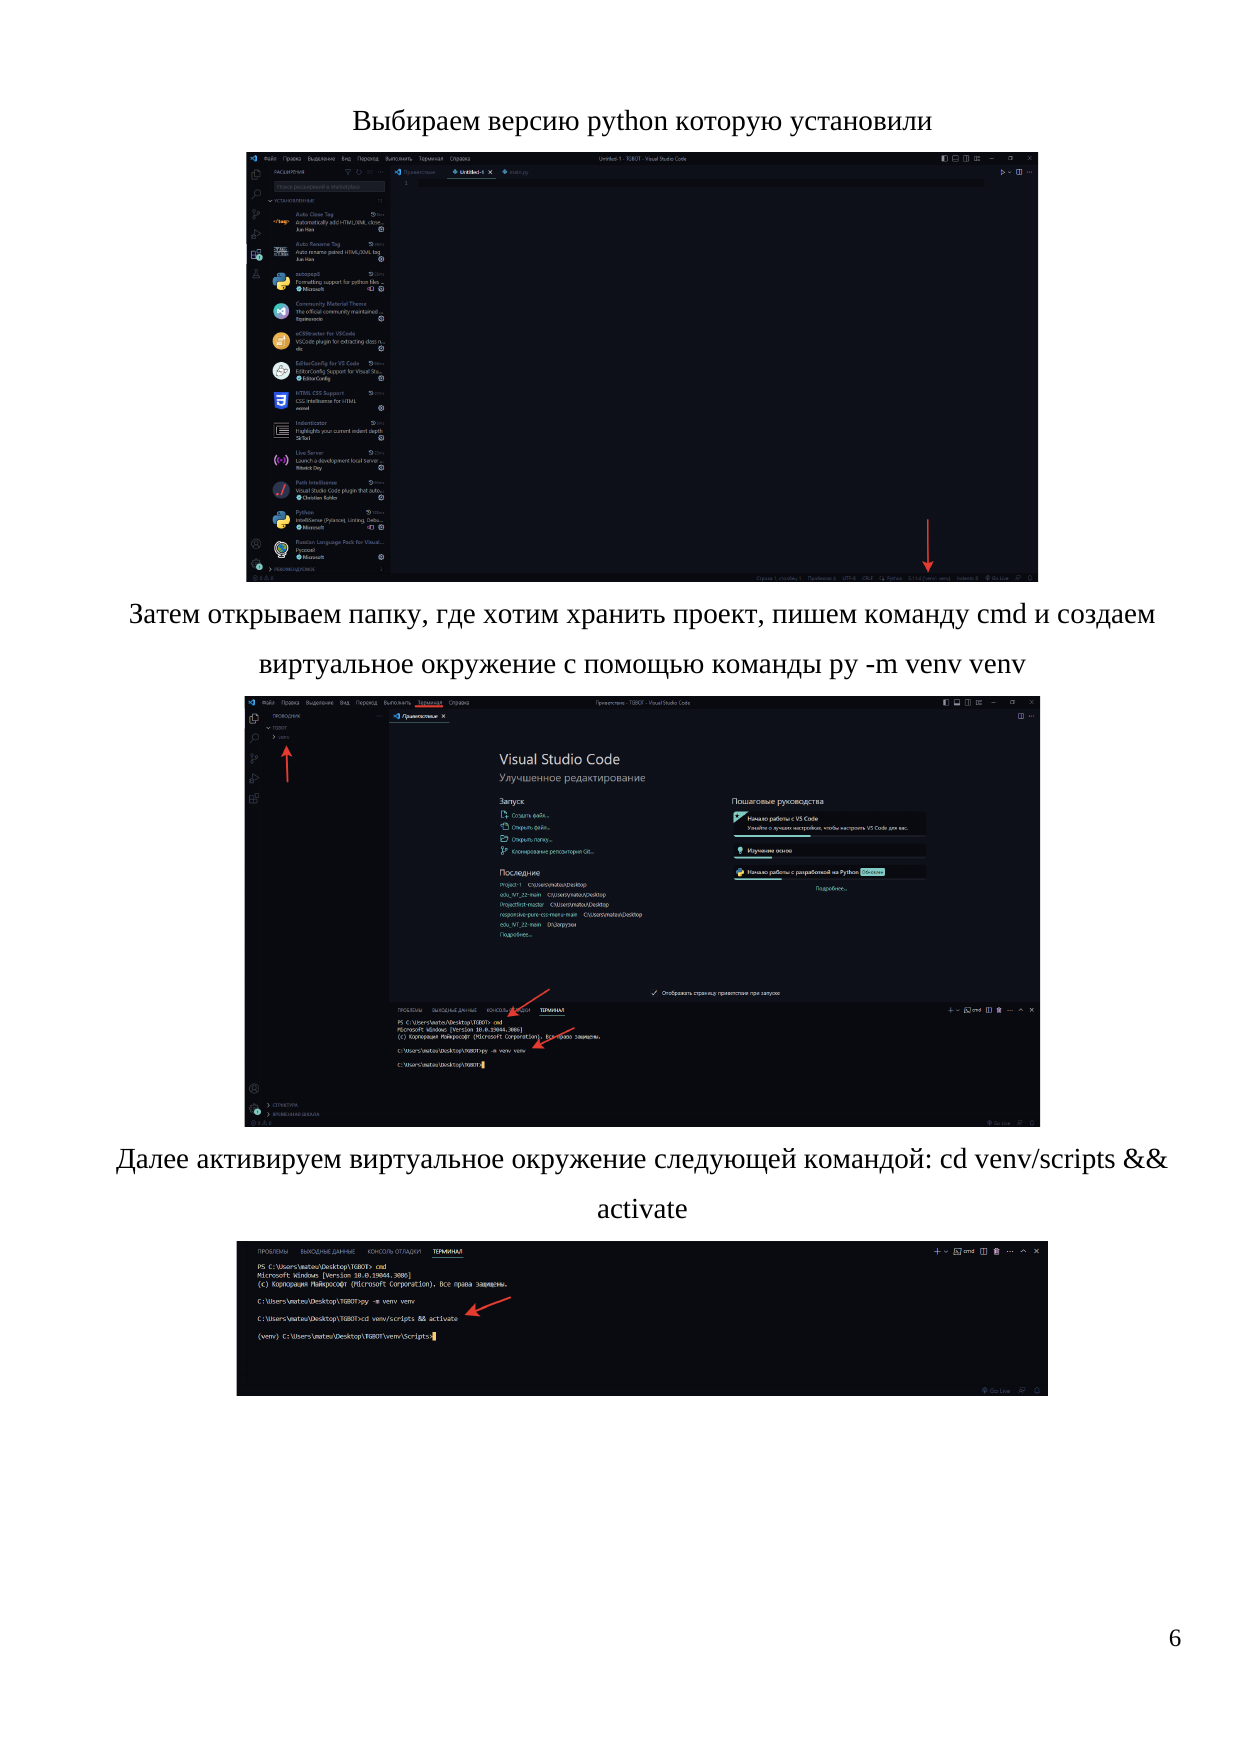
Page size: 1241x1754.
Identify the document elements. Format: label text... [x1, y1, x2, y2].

picture [244, 696, 1041, 1127]
picture [236, 1241, 1048, 1396]
list Затем открываем папку, где хотим хранить проект, пишем команду cmd и создаем виртуальное окружение с помощью команды py -m venv venv [103, 596, 1181, 679]
list Далее активируем виртуальное окружение следующей командой: cd venv/scripts && activate [103, 1141, 1181, 1225]
list Выбираем версию python которую установили [103, 103, 1181, 136]
picture [246, 152, 1039, 582]
